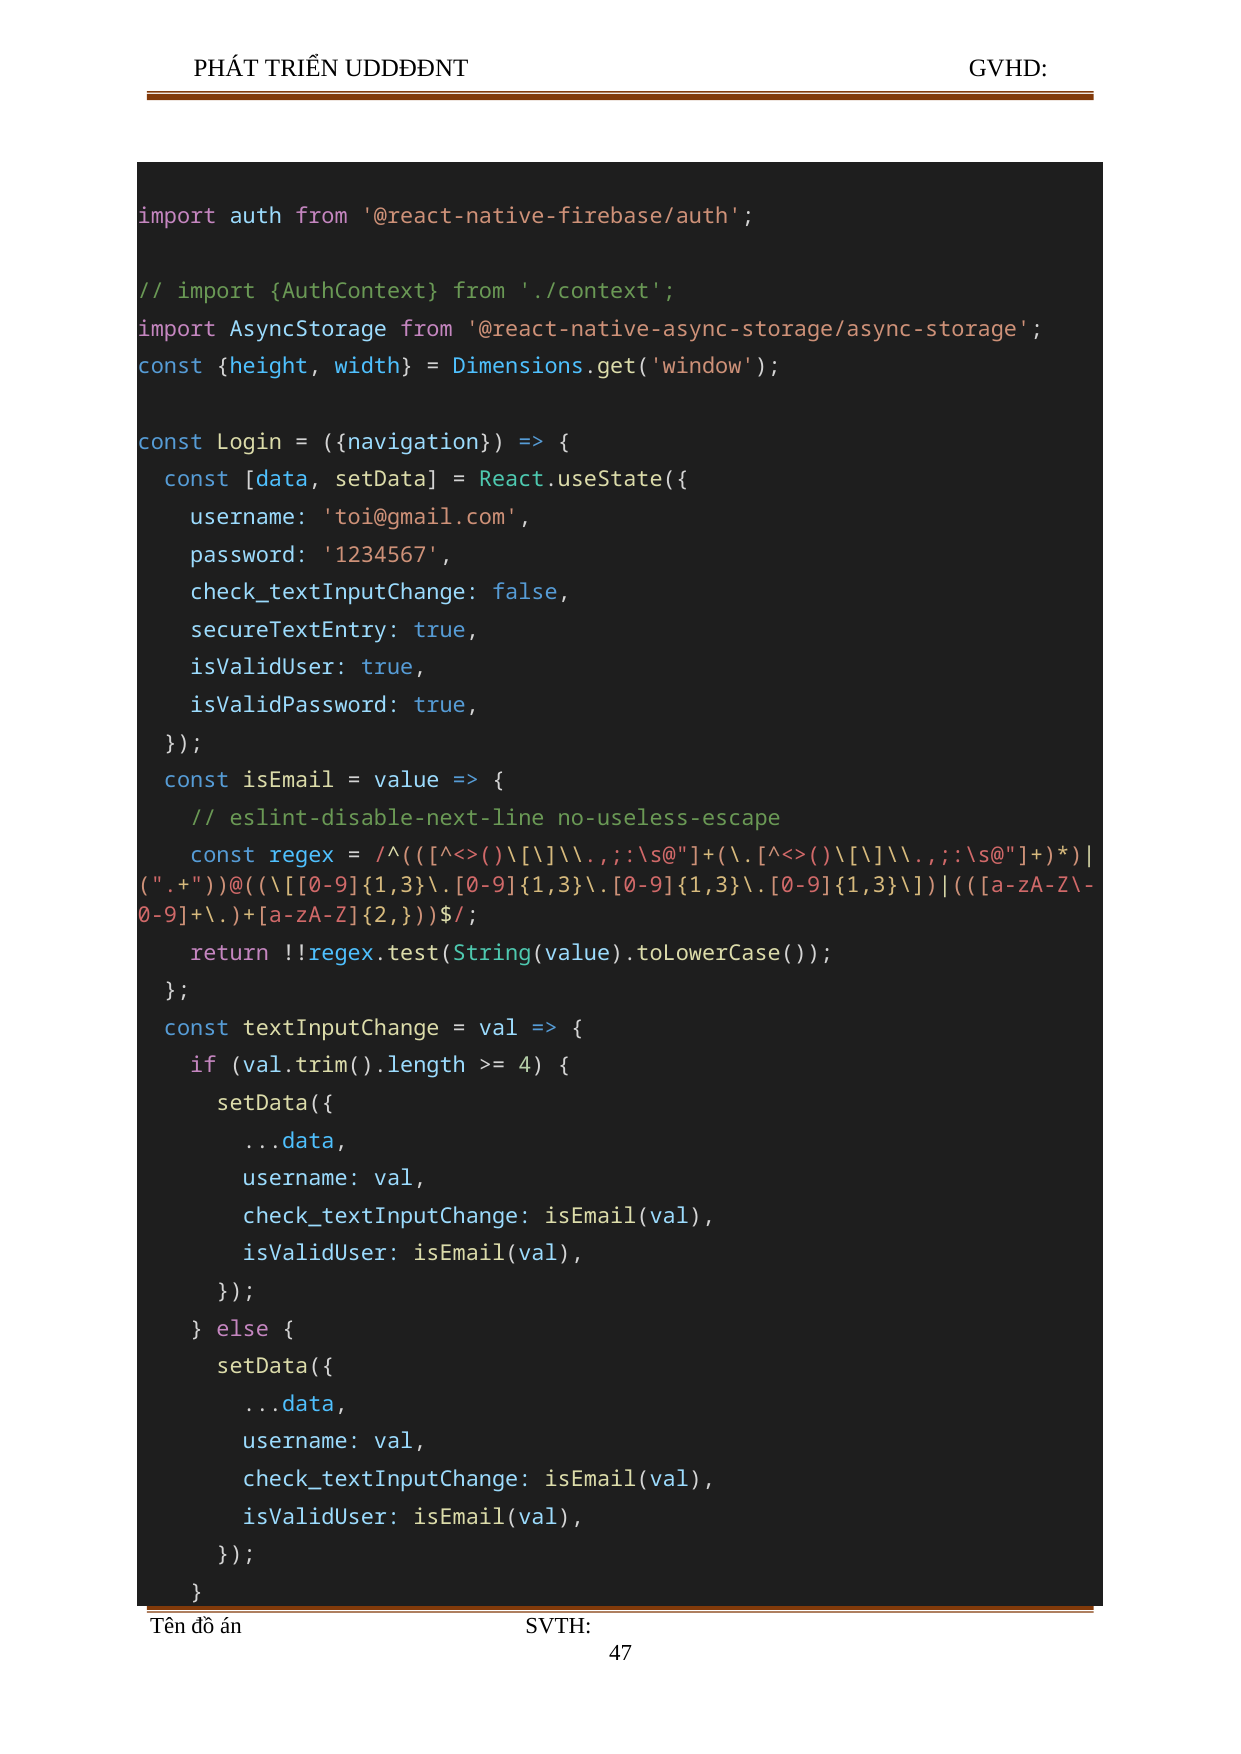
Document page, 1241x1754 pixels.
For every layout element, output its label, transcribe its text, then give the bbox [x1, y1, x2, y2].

text check_textInputChange: isEmail(val), [137, 1200, 1103, 1229]
text import AsyncStorage from '@react-native-async-storage/async-storage'; [137, 313, 1103, 343]
text check_textInputChange: isEmail(val), [137, 1463, 1103, 1493]
text isValidUser: isEmail(val), [137, 1501, 1103, 1530]
text username: val, [137, 1425, 1103, 1455]
text isValidPassword: true, [137, 689, 1103, 719]
text username: 'toi@gmail.com', [137, 501, 1103, 531]
text } [137, 1576, 1103, 1606]
text const regex = /^(([^<>()\[\]\\.,;:\s@"]+(\.[^<>()\[\]\\.,;:\s@"]+)*)|(".+"))@((\[[0-9]{1,3}\.[0-9]{1,3}\.[0-9]{1,3}\.[0-9]{1,3}\])|(([a-zA-Z\-0-9]+\.)+[a-zA-Z]{2,}))$/; [137, 839, 1103, 929]
text setData({ [137, 1350, 1103, 1380]
text isValidUser: true, [137, 651, 1103, 681]
text const [data, setData] = React.useState({ [137, 463, 1103, 493]
text const {height, width} = Dimensions.get('window'); [137, 351, 1103, 380]
text }; [137, 974, 1103, 1004]
text check_textInputChange: false, [137, 576, 1103, 606]
text password: '1234567', [137, 538, 1103, 568]
text }); [137, 727, 1103, 756]
text import auth from '@react-native-firebase/auth'; [137, 200, 1103, 230]
text } else { [137, 1313, 1103, 1342]
text setData({ [137, 1087, 1103, 1117]
text }); [137, 1275, 1103, 1305]
text const textInputChange = val => { [137, 1012, 1103, 1042]
text // import {AuthContext} from './context'; [137, 275, 1103, 305]
text ...data, [137, 1388, 1103, 1418]
text }); [137, 1538, 1103, 1568]
text ...data, [137, 1124, 1103, 1154]
text if (val.trim().length >= 4) { [137, 1049, 1103, 1079]
text username: val, [137, 1162, 1103, 1192]
text // eslint-disable-next-line no-useless-escape [137, 802, 1103, 832]
text return !!regex.test(String(value).toLowerCase()); [137, 937, 1103, 966]
text secureTextEntry: true, [137, 614, 1103, 643]
text isValidUser: isEmail(val), [137, 1237, 1103, 1267]
text const isEmail = value => { [137, 764, 1103, 794]
text const Login = ({navigation}) => { [137, 426, 1103, 456]
